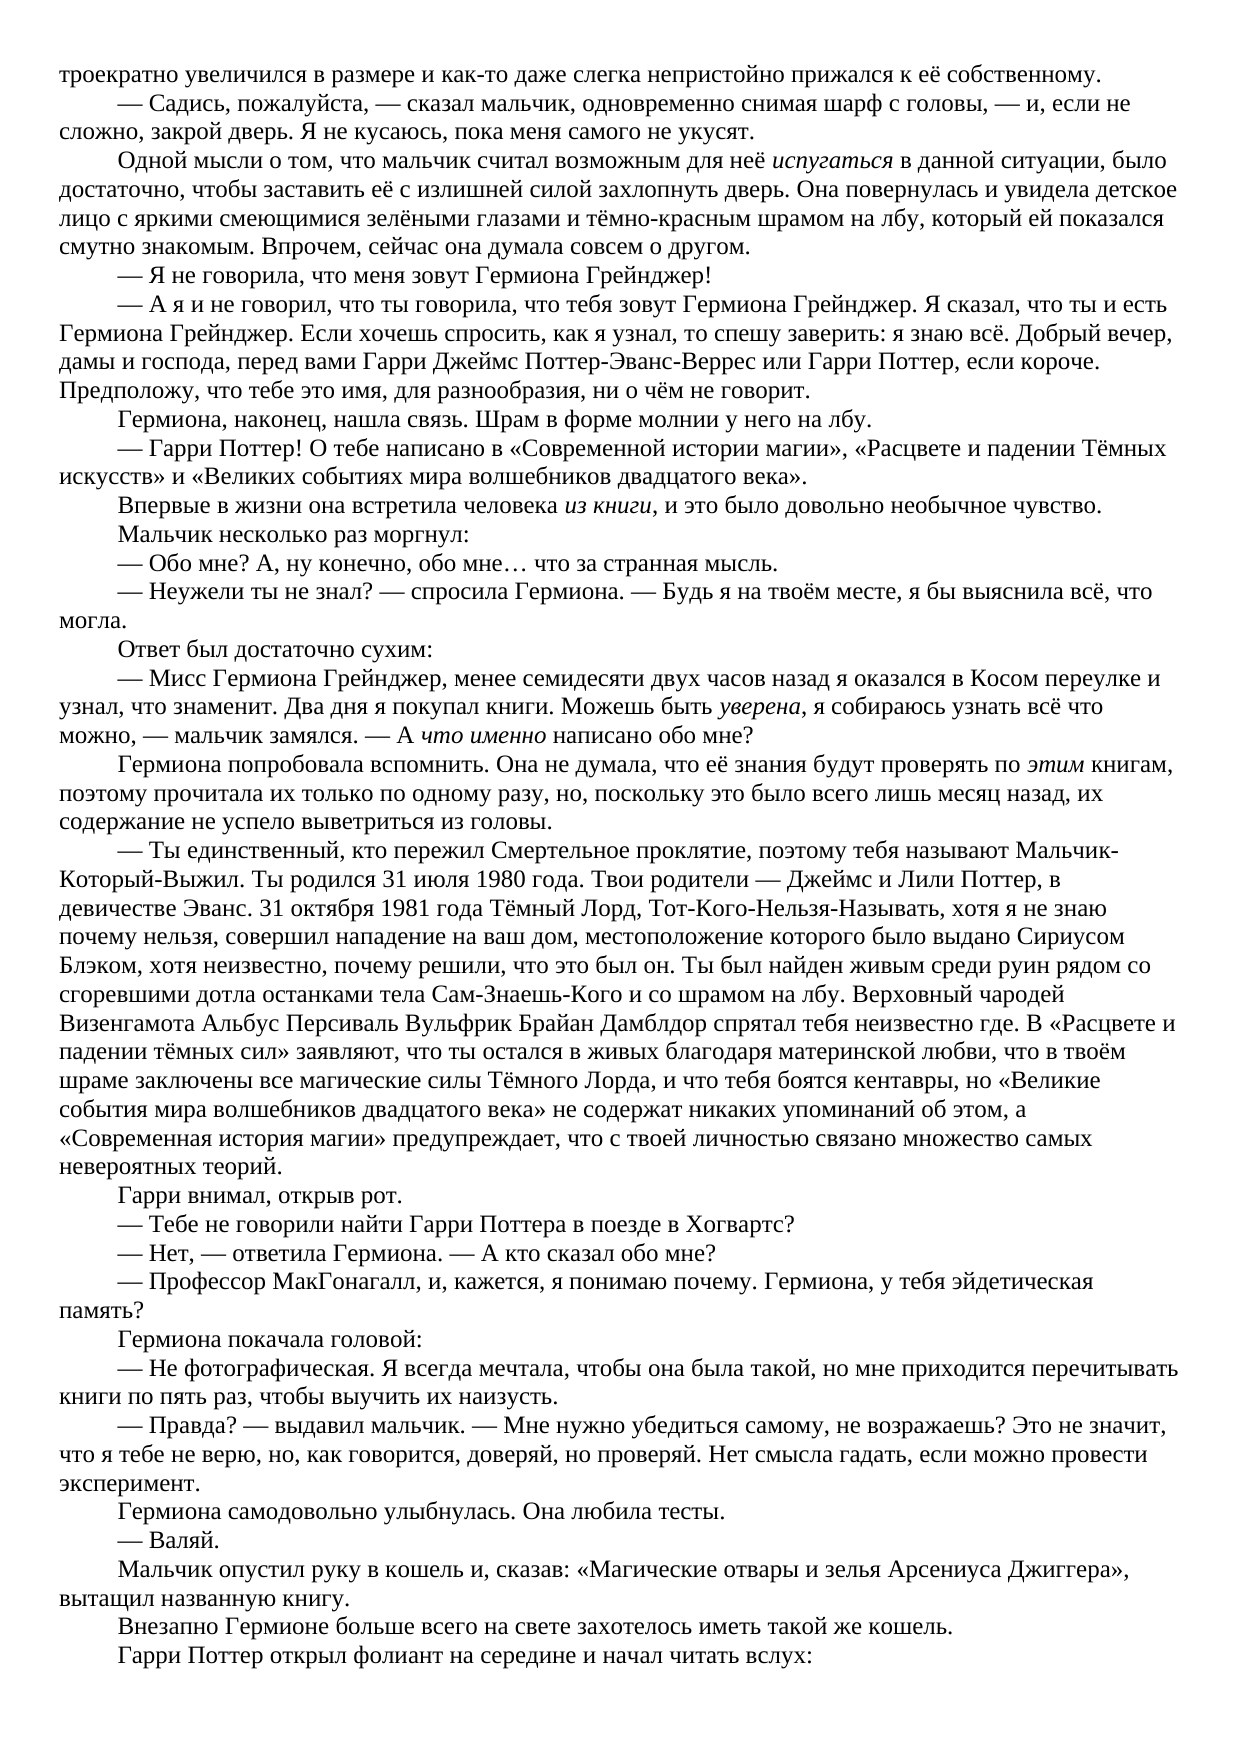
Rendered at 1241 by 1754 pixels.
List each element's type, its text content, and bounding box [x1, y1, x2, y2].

text Одной мысли о том, что мальчик считал возможным для неё испугаться в данной ситуации, было достаточно, чтобы заставить её с излишней силой захлопнуть дверь. Она повернулась и увидела детское лицо с яркими смеющимися зелёными глазами и тёмно-красным шрамом на лбу, который ей показался смутно знакомым. Впрочем, сейчас она думала совсем о другом. [59, 145, 1181, 260]
text Впервые в жизни она встретила человека из книги, и это было довольно необычное чувство. [59, 490, 1181, 519]
text Гермиона попробовала вспомнить. Она не думала, что её знания будут проверять по этим книгам, поэтому прочитала их только по одному разу, но, поскольку это было всего лишь месяц назад, их содержание не успело выветриться из головы. [59, 749, 1181, 835]
text — Правда? — выдавил мальчик. — Мне нужно убедиться самому, не возражаешь? Это не значит, что я тебе не верю, но, как говорится, доверяй, но проверяй. Нет смысла гадать, если можно провести эксперимент. [59, 1410, 1181, 1496]
text — Гарри Поттер! О тебе написано в «Современной истории магии», «Расцвете и падении Тёмных искусств» и «Великих событиях мира волшебников двадцатого века». [59, 433, 1181, 490]
text Внезапно Гермионе больше всего на свете захотелось иметь такой же кошель. [59, 1611, 1181, 1640]
text Мальчик несколько раз моргнул: [59, 519, 1181, 548]
text — Ты единственный, кто пережил Смертельное проклятие, поэтому тебя называют Мальчик-Который-Выжил. Ты родился 31 июля 1980 года. Твои родители — Джеймс и Лили Поттер, в девичестве Эванс. 31 октября 1981 года Тёмный Лорд, Тот-Кого-Нельзя-Называть, хотя я не знаю почему нельзя, совершил нападение на ваш дом, местоположение которого было выдано Сириусом Блэком, хотя неизвестно, почему решили, что это был он. Ты был найден живым среди руин рядом со сгоревшими дотла останками тела Сам-Знаешь-Кого и со шрамом на лбу. Верховный чародей Визенгамота Альбус Персиваль Вульфрик Брайан Дамблдор спрятал тебя неизвестно где. В «Расцвете и падении тёмных сил» заявляют, что ты остался в живых благодаря материнской любви, что в твоём шраме заключены все магические силы Тёмного Лорда, и что тебя боятся кентавры, но «Великие события мира волшебников двадцатого века» не содержат никаких упоминаний об этом, а «Современная история магии» предупреждает, что с твоей личностью связано множество самых невероятных теорий. [59, 835, 1181, 1180]
text — Профессор МакГонагалл, и, кажется, я понимаю почему. Гермиона, у тебя эйдетическая память? [59, 1266, 1181, 1324]
text Гарри Поттер открыл фолиант на середине и начал читать вслух: [59, 1640, 1181, 1669]
text — Нет, — ответила Гермиона. — А кто сказал обо мне? [59, 1238, 1181, 1266]
text — Я не говорила, что меня зовут Гермиона Грейнджер! [59, 260, 1181, 289]
text — А я и не говорил, что ты говорила, что тебя зовут Гермиона Грейнджер. Я сказал, что ты и есть Гермиона Грейнджер. Если хочешь спросить, как я узнал, то спешу заверить: я знаю всё. Добрый вечер, дамы и господа, перед вами Гарри Джеймс Поттер-Эванс-Веррес или Гарри Поттер, если короче. Предположу, что тебе это имя, для разнообразия, ни о чём не говорит. [59, 289, 1181, 404]
text — Обо мне? А, ну конечно, обо мне… что за странная мысль. [59, 548, 1181, 576]
text — Не фотографическая. Я всегда мечтала, чтобы она была такой, но мне приходится перечитывать книги по пять раз, чтобы выучить их наизусть. [59, 1353, 1181, 1410]
text — Тебе не говорили найти Гарри Поттера в поезде в Хогвартс? [59, 1209, 1181, 1238]
text Гермиона покачала головой: [59, 1324, 1181, 1353]
text — Неужели ты не знал? — спросила Гермиона. — Будь я на твоём месте, я бы выяснила всё, что могла. [59, 576, 1181, 634]
text — Валяй. [59, 1525, 1181, 1554]
text Гермиона самодовольно улыбнулась. Она любила тесты. [59, 1496, 1181, 1525]
text Гарри внимал, открыв рот. [59, 1180, 1181, 1209]
text — Садись, пожалуйста, — сказал мальчик, одновременно снимая шарф с головы, — и, если не сложно, закрой дверь. Я не кусаюсь, пока меня самого не укусят. [59, 88, 1181, 145]
text Гермиона, наконец, нашла связь. Шрам в форме молнии у него на лбу. [59, 404, 1181, 433]
text Мальчик опустил руку в кошель и, сказав: «Магические отвары и зелья Арсениуса Джиггера», вытащил названную книгу. [59, 1554, 1181, 1611]
text — Мисс Гермиона Грейнджер, менее семидесяти двух часов назад я оказался в Косом переулке и узнал, что знаменит. Два дня я покупал книги. Можешь быть уверена, я собираюсь узнать всё что можно, — мальчик замялся. — А что именно написано обо мне? [59, 663, 1181, 749]
text Ответ был достаточно сухим: [59, 634, 1181, 663]
